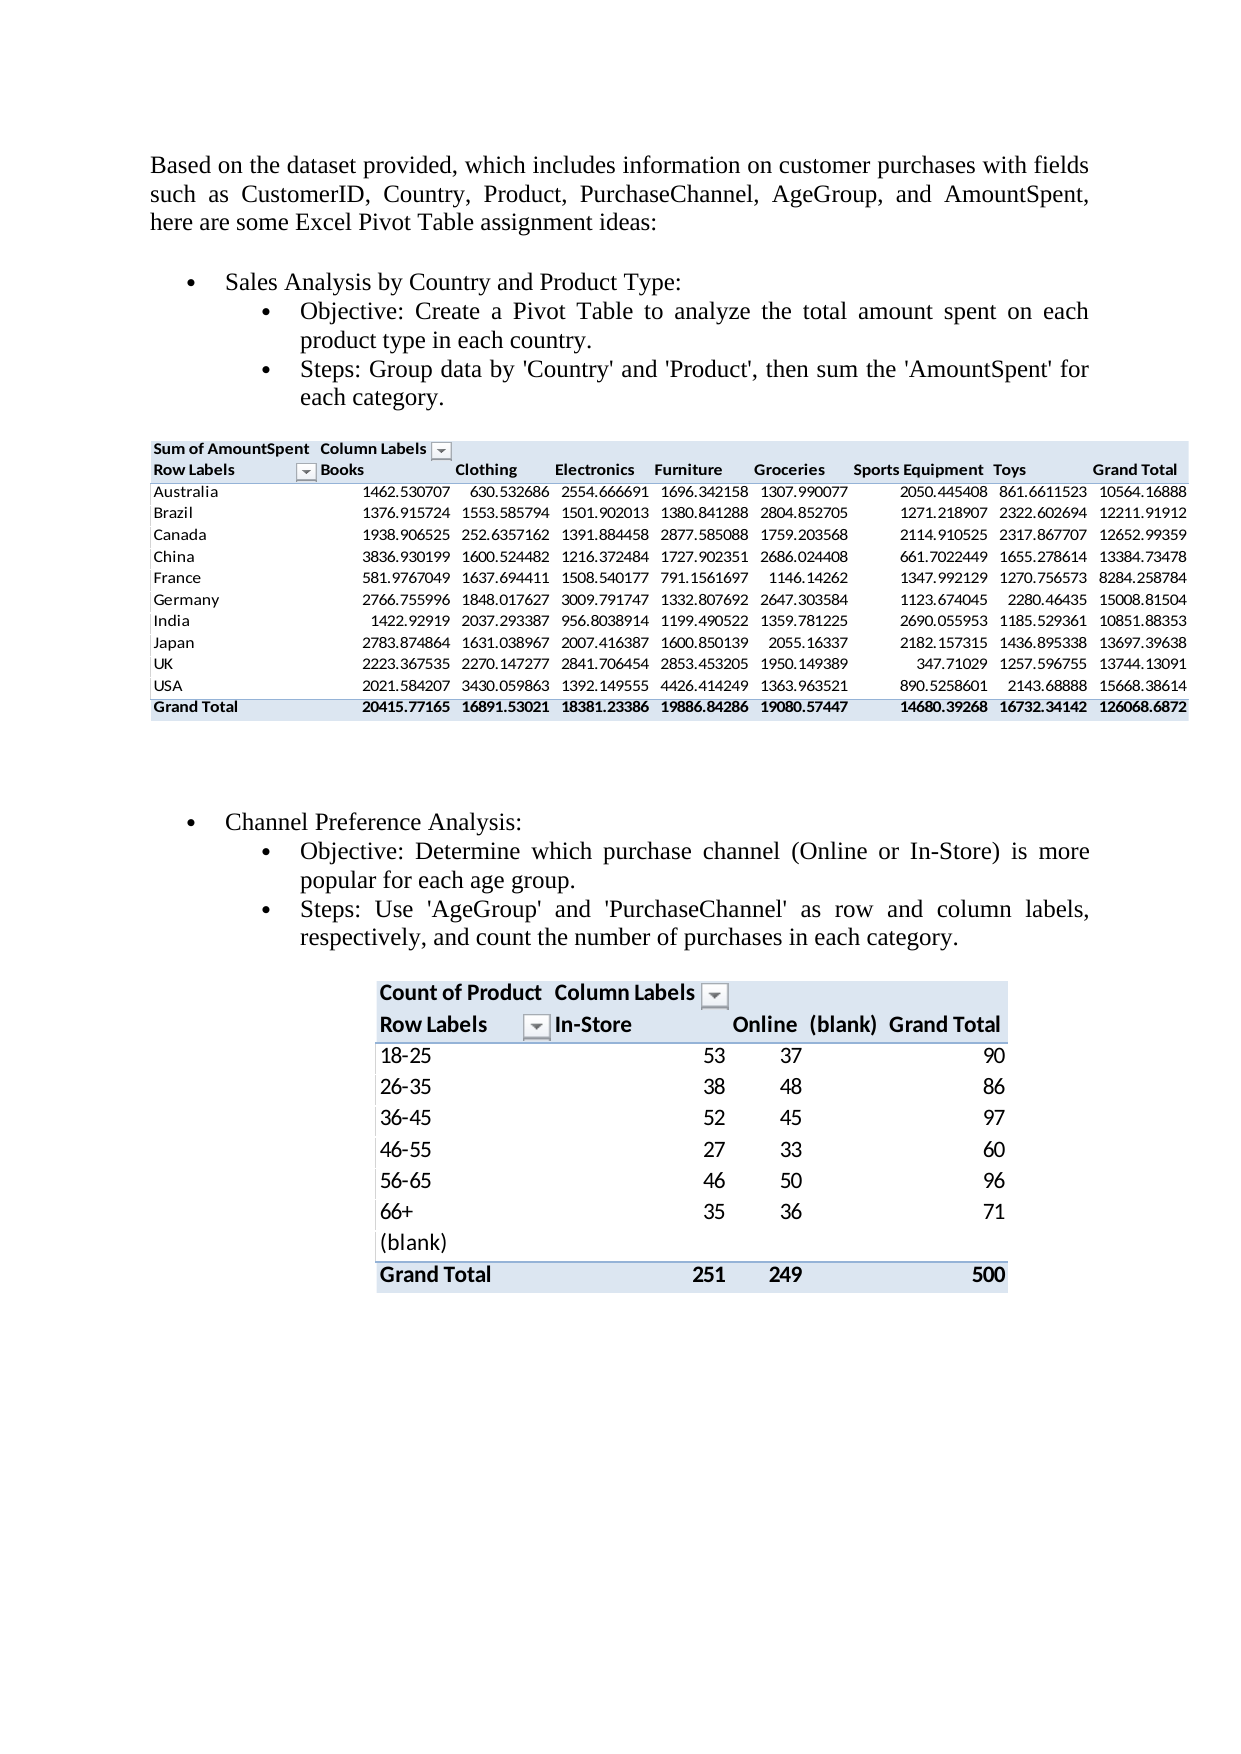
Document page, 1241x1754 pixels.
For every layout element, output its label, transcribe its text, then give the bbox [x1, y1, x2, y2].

list Steps: Group data by 'Country' and 'Product', then sum the 'AmountSpent' for each category. [262, 354, 1090, 411]
list Steps: Use 'AgeGroup' and 'PurchaseChannel' as row and column labels, respectively, and count the number of purchases in each category. [262, 894, 1090, 951]
list Objective: Create a Pivot Table to analyze the total amount spent on each product type in each country. [262, 296, 1090, 354]
list Channel Preference Analysis: [187, 807, 1090, 836]
text Based on the dataset provided, which includes information on customer purchases with fields such as CustomerID, Country, Product, PurchaseChannel, AgeGroup, and AmountSpent, here are some Excel Pivot Table assignment ideas: [150, 150, 1090, 236]
list Sales Analysis by Country and Product Type: [187, 267, 1090, 296]
list Objective: Determine which purchase channel (Online or In-Store) is more popular for each age group. [262, 836, 1090, 894]
